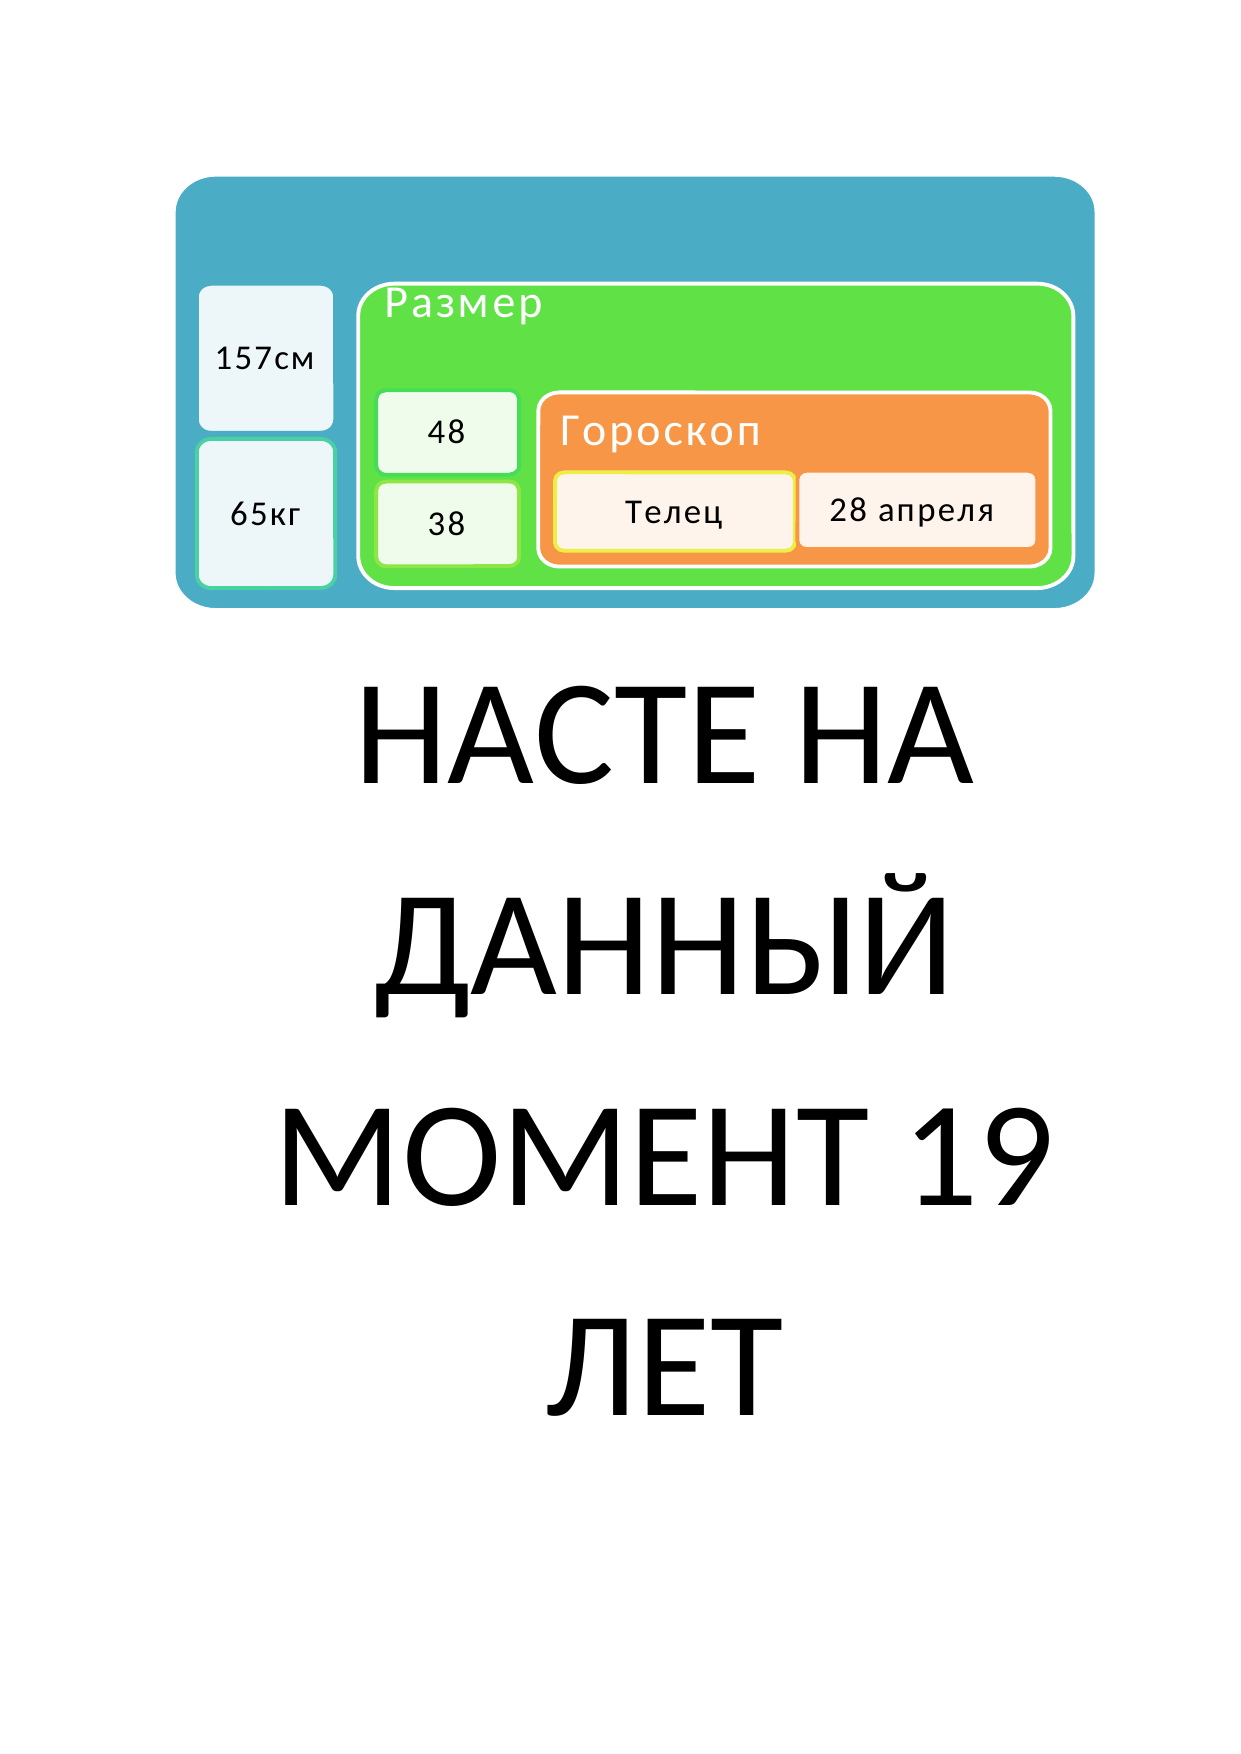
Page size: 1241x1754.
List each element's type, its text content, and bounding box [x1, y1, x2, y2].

text НАСТЕ НА ДАННЫЙ МОМЕНТ 19 ЛЕТ [177, 638, 1152, 1453]
